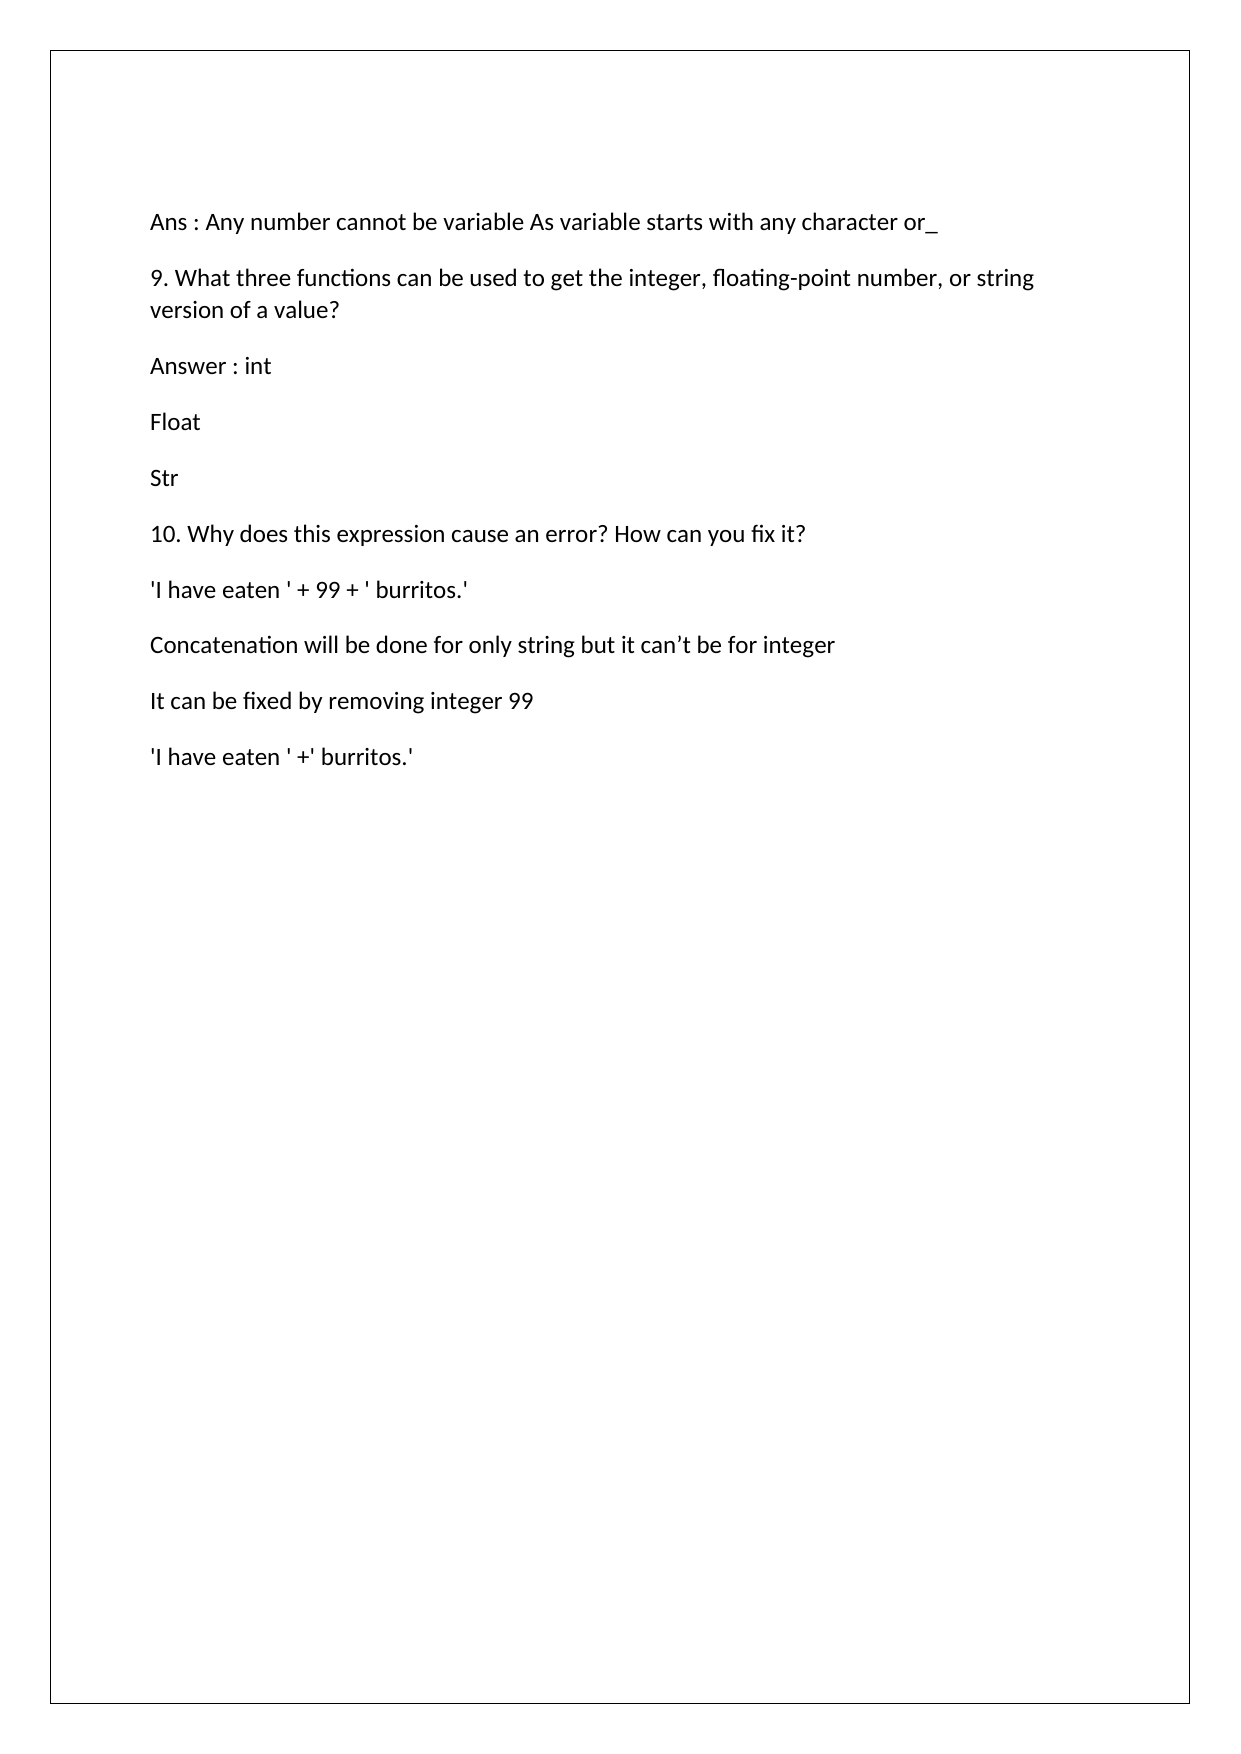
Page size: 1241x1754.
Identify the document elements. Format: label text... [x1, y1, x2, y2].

text 9. What three functions can be used to get the integer, floating-point number, or string version of a value? [150, 262, 1090, 325]
text Concatenation will be done for only string but it can’t be for integer [150, 629, 1090, 660]
text It can be fixed by removing integer 99 [150, 685, 1090, 716]
text Str [150, 462, 1090, 493]
text 'I have eaten ' +' burritos.' [150, 741, 1090, 772]
text Answer : int [150, 350, 1090, 381]
text 10. Why does this expression cause an error? How can you fix it? [150, 518, 1090, 548]
text Ans : Any number cannot be variable As variable starts with any character or_ [150, 206, 1090, 236]
text Float [150, 406, 1090, 437]
text 'I have eaten ' + 99 + ' burritos.' [150, 574, 1090, 604]
